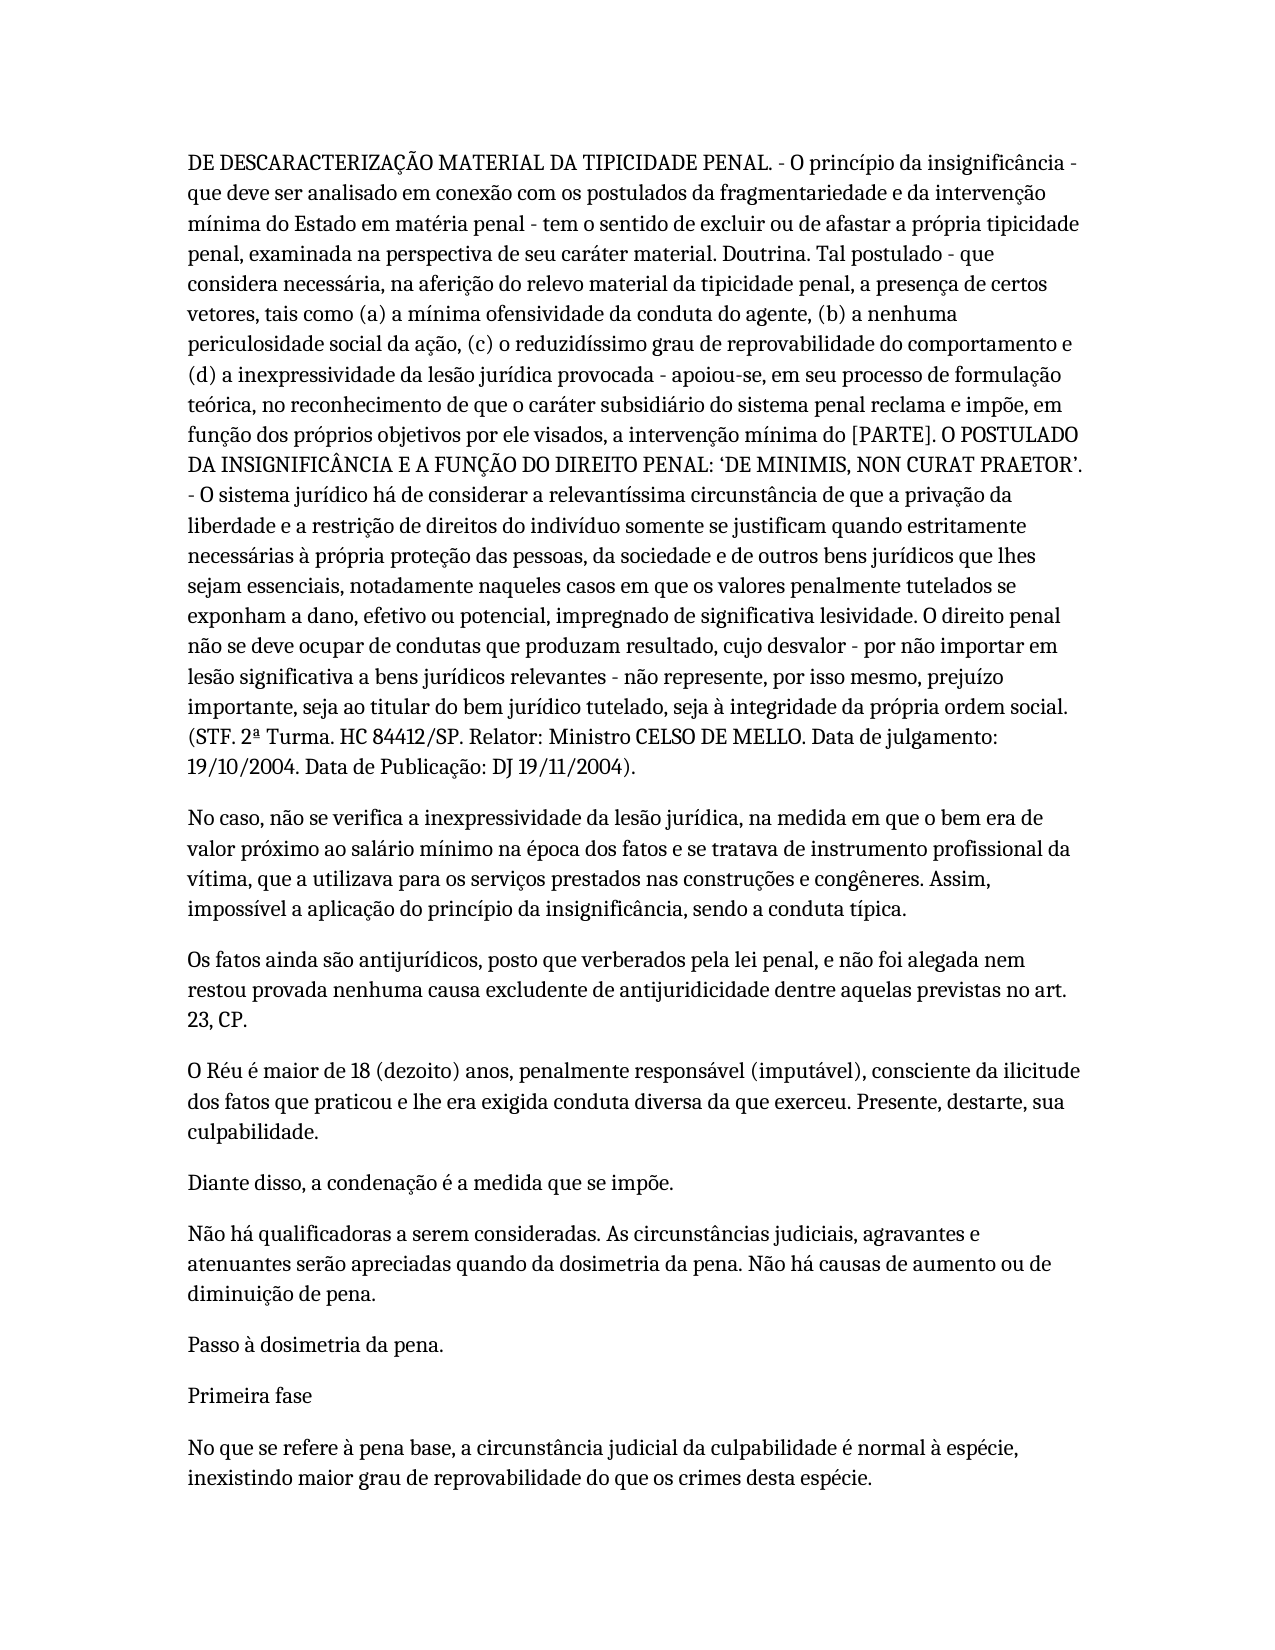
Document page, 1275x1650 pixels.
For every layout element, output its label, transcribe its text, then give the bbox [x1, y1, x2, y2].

text Diante disso, a condenação é a medida que se impõe. [187, 1170, 1087, 1196]
text Os fatos ainda são antijurídicos, posto que verberados pela lei penal, e não foi alegada nem restou provada nenhuma causa excludente de antijuridicidade dentre aquelas previstas no art. 23, CP. [187, 947, 1087, 1034]
text No caso, não se verifica a inexpressividade da lesão jurídica, na medida em que o bem era de valor próximo ao salário mínimo na época dos fatos e se tratava de instrumento profissional da vítima, que a utilizava para os serviços prestados nas construções e congêneres. Assim, impossível a aplicação do princípio da insignificância, sendo a conduta típica. [187, 805, 1087, 922]
text No que se refere à pena base, a circunstância judicial da culpabilidade é normal à espécie, inexistindo maior grau de reprovabilidade do que os crimes desta espécie. [187, 1434, 1087, 1491]
text Passo à dosimetria da pena. [187, 1332, 1087, 1359]
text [187, 150, 1087, 781]
text Primeira fase [187, 1383, 1087, 1410]
text Não há qualificadoras a serem consideradas. As circunstâncias judiciais, agravantes e atenuantes serão apreciadas quando da dosimetria da pena. Não há causas de aumento ou de diminuição de pena. [187, 1221, 1087, 1308]
text O Réu é maior de 18 (dezoito) anos, penalmente responsável (imputável), consciente da ilicitude dos fatos que praticou e lhe era exigida conduta diversa da que exerceu. Presente, destarte, sua culpabilidade. [187, 1058, 1087, 1145]
